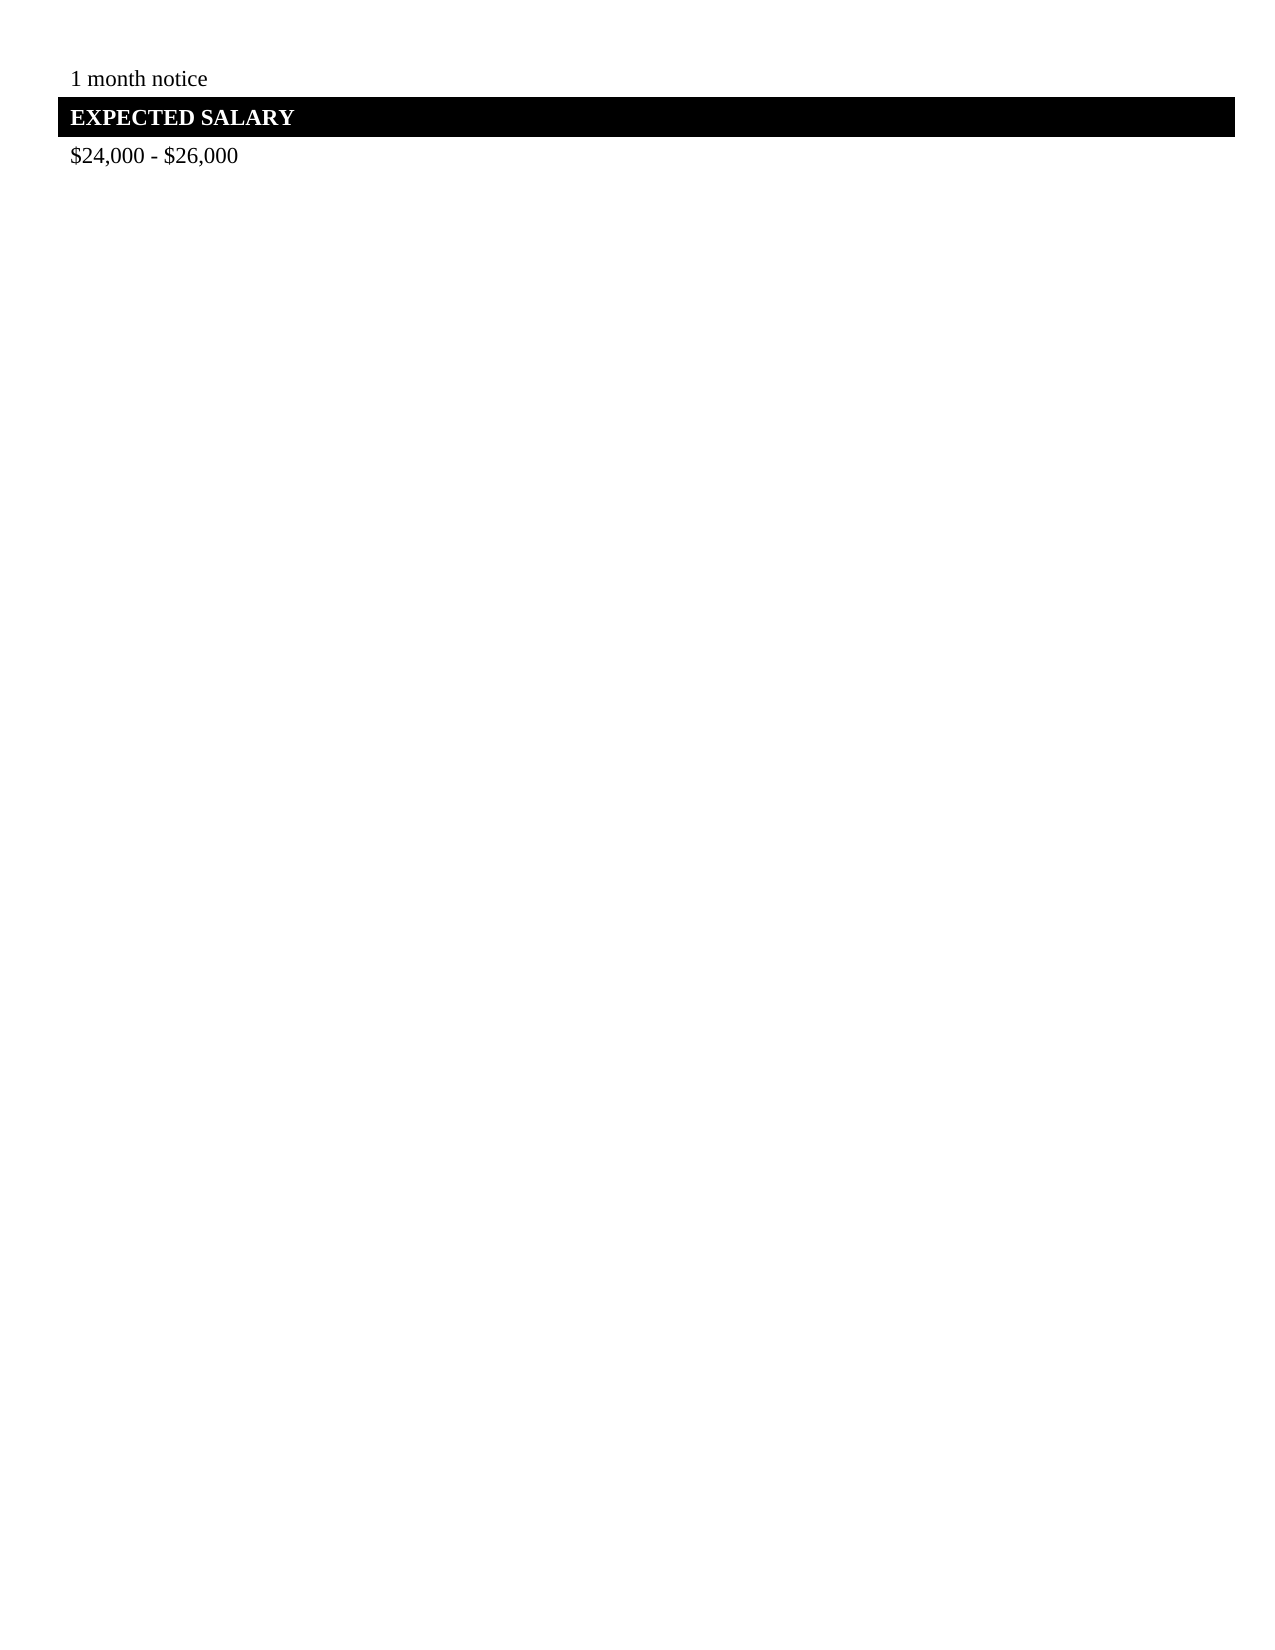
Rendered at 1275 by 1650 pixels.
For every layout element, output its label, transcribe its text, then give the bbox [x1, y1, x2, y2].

text 1 month notice [70, 60, 1196, 97]
text $24,000 - $26,000 [70, 137, 1196, 174]
table_header EXPECTED SALARY [59, 98, 1234, 136]
